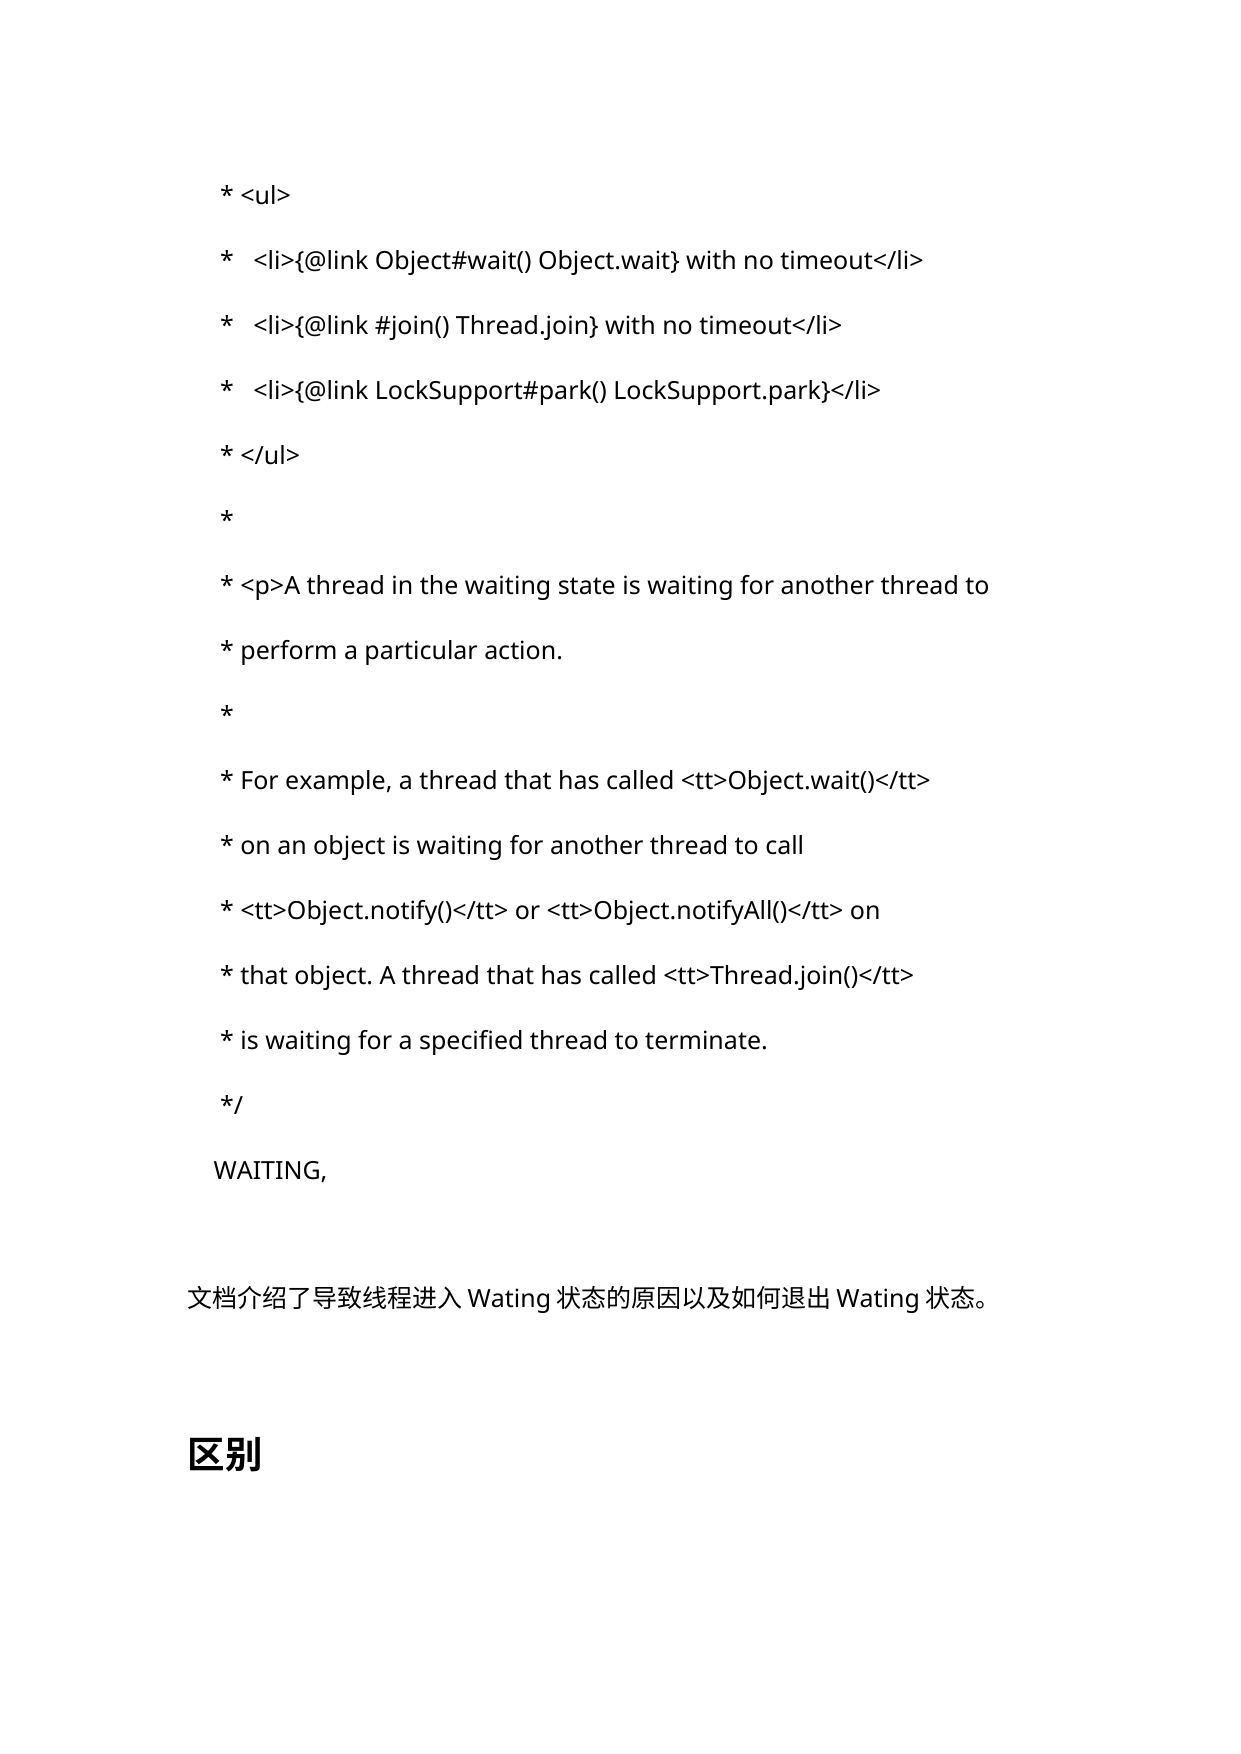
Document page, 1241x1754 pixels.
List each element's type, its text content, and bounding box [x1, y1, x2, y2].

text 文档介绍了导致线程进入Wating状态的原因以及如何退出Wating状态。 [187, 1264, 1053, 1329]
text */ [187, 1072, 1053, 1137]
text * on an object is waiting for another thread to call [187, 812, 1053, 877]
text * </ul> [187, 422, 1053, 487]
text * [187, 487, 1053, 552]
text * [187, 682, 1053, 747]
text * that object. A thread that has called <tt>Thread.join()</tt> [187, 942, 1053, 1007]
text * <tt>Object.notify()</tt> or <tt>Object.notifyAll()</tt> on [187, 877, 1053, 942]
text * <p>A thread in the waiting state is waiting for another thread to [187, 552, 1053, 617]
text * is waiting for a specified thread to terminate. [187, 1007, 1053, 1072]
text * <li>{@link Object#wait() Object.wait} with no timeout</li> [187, 227, 1053, 292]
text * <li>{@link #join() Thread.join} with no timeout</li> [187, 292, 1053, 357]
text * perform a particular action. [187, 617, 1053, 682]
text * <ul> [187, 162, 1053, 227]
text 区别 [187, 1419, 1053, 1484]
text WAITING, [187, 1137, 1053, 1202]
text * For example, a thread that has called <tt>Object.wait()</tt> [187, 747, 1053, 812]
text * <li>{@link LockSupport#park() LockSupport.park}</li> [187, 357, 1053, 422]
